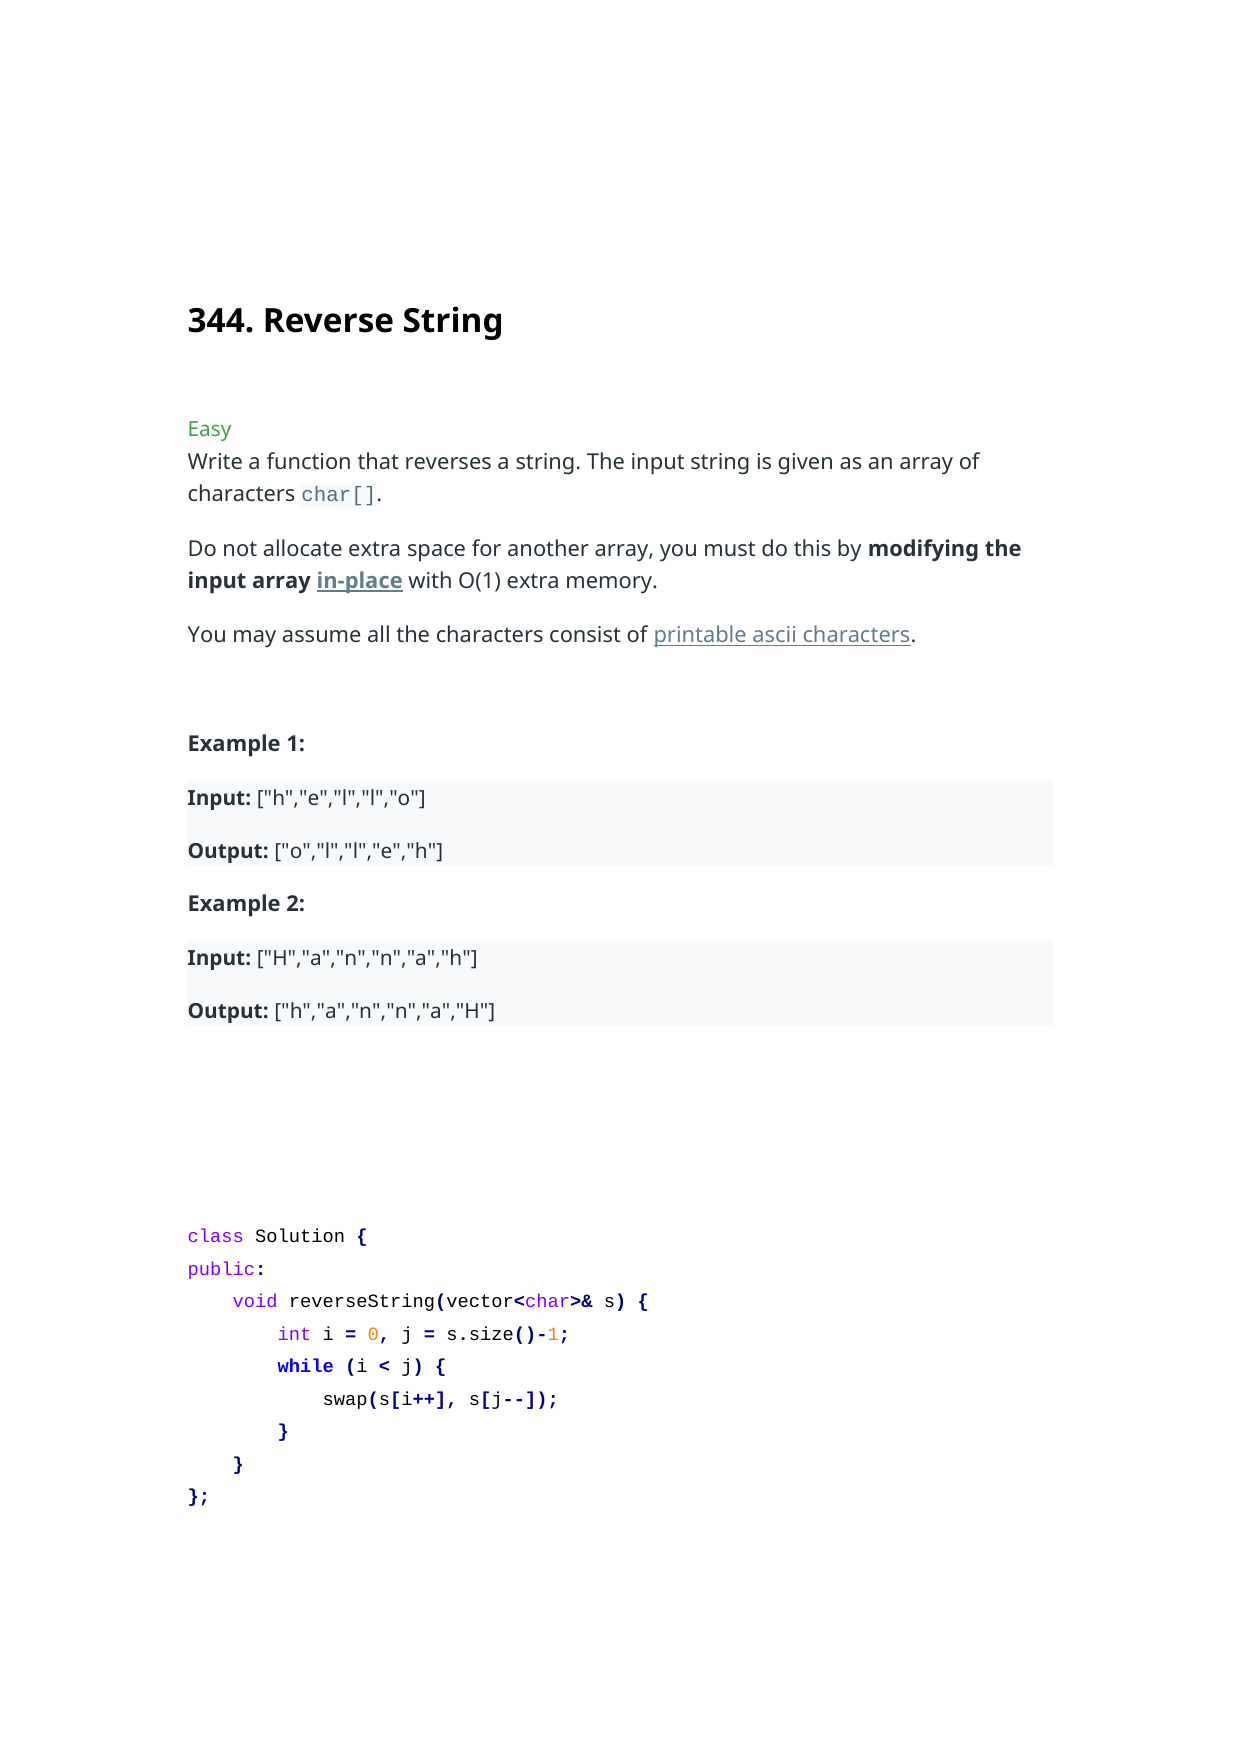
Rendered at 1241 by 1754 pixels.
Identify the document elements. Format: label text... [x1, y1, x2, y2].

text }; [187, 1481, 1053, 1514]
text swap(s[i++], s[j--]); [187, 1384, 1053, 1416]
text Output: ["o","l","l","e","h"] [187, 834, 1053, 866]
text Example 2: [187, 887, 1053, 919]
text int i = 0, j = s.size()-1; [187, 1319, 1053, 1351]
text Easy [187, 412, 1053, 444]
text Write a function that reverses a string. The input string is given as an array of characters char[]. [187, 444, 1053, 509]
text } [187, 1449, 1053, 1481]
text public: [187, 1254, 1053, 1286]
text Input: ["H","a","n","n","a","h"] [187, 941, 1053, 974]
text void reverseString(vector<char>& s) { [187, 1286, 1053, 1319]
text Output: ["h","a","n","n","a","H"] [187, 994, 1053, 1026]
text Input: ["h","e","l","l","o"] [187, 781, 1053, 814]
text Example 1: [187, 727, 1053, 759]
text } [187, 1416, 1053, 1449]
text class Solution { [187, 1221, 1053, 1254]
subtitle 344. Reverse String [187, 287, 1053, 352]
text Do not allocate extra space for another array, you must do this by modifying the input array in-place with O(1) extra memory. [187, 531, 1053, 596]
text You may assume all the characters consist of printable ascii characters. [187, 618, 1053, 651]
text while (i < j) { [187, 1351, 1053, 1384]
